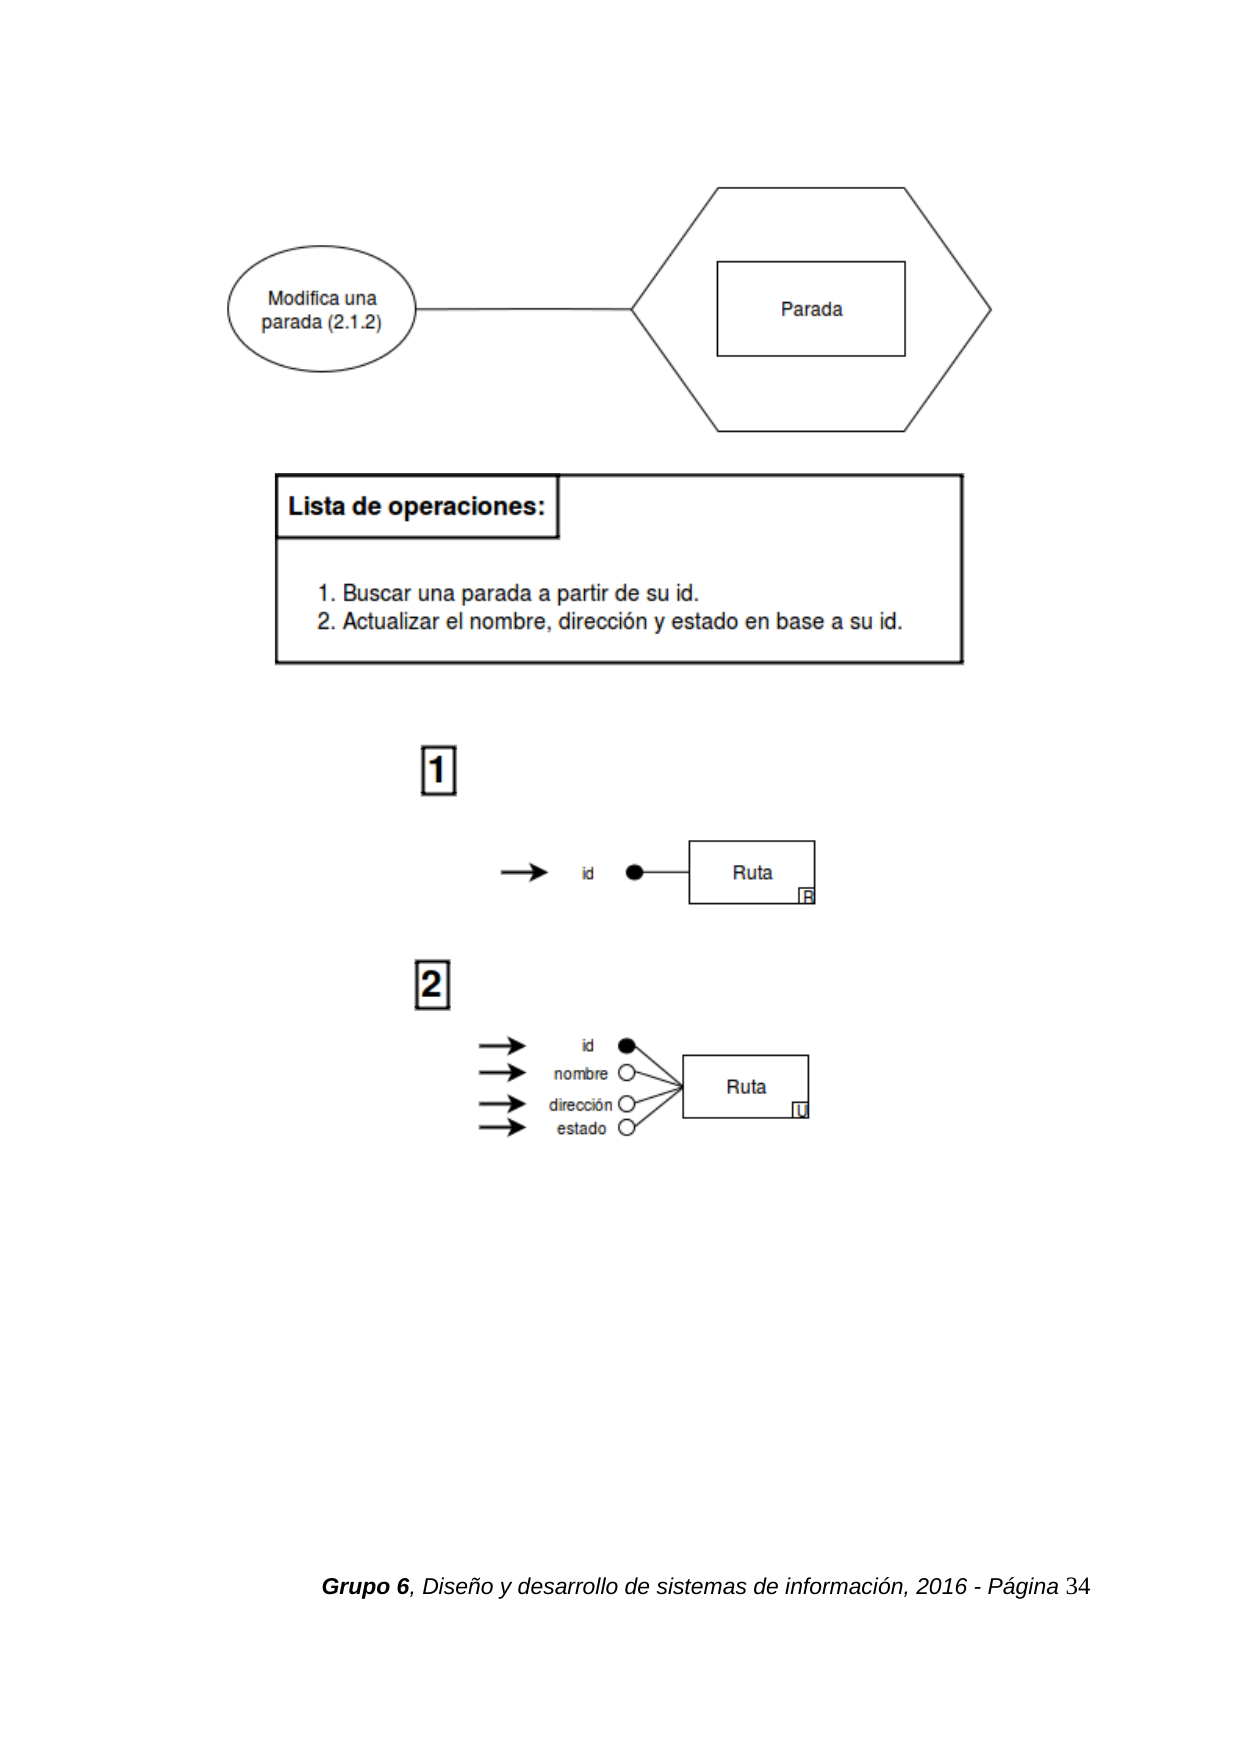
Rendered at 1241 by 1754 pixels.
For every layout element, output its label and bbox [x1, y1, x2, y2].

picture [226, 178, 1014, 445]
